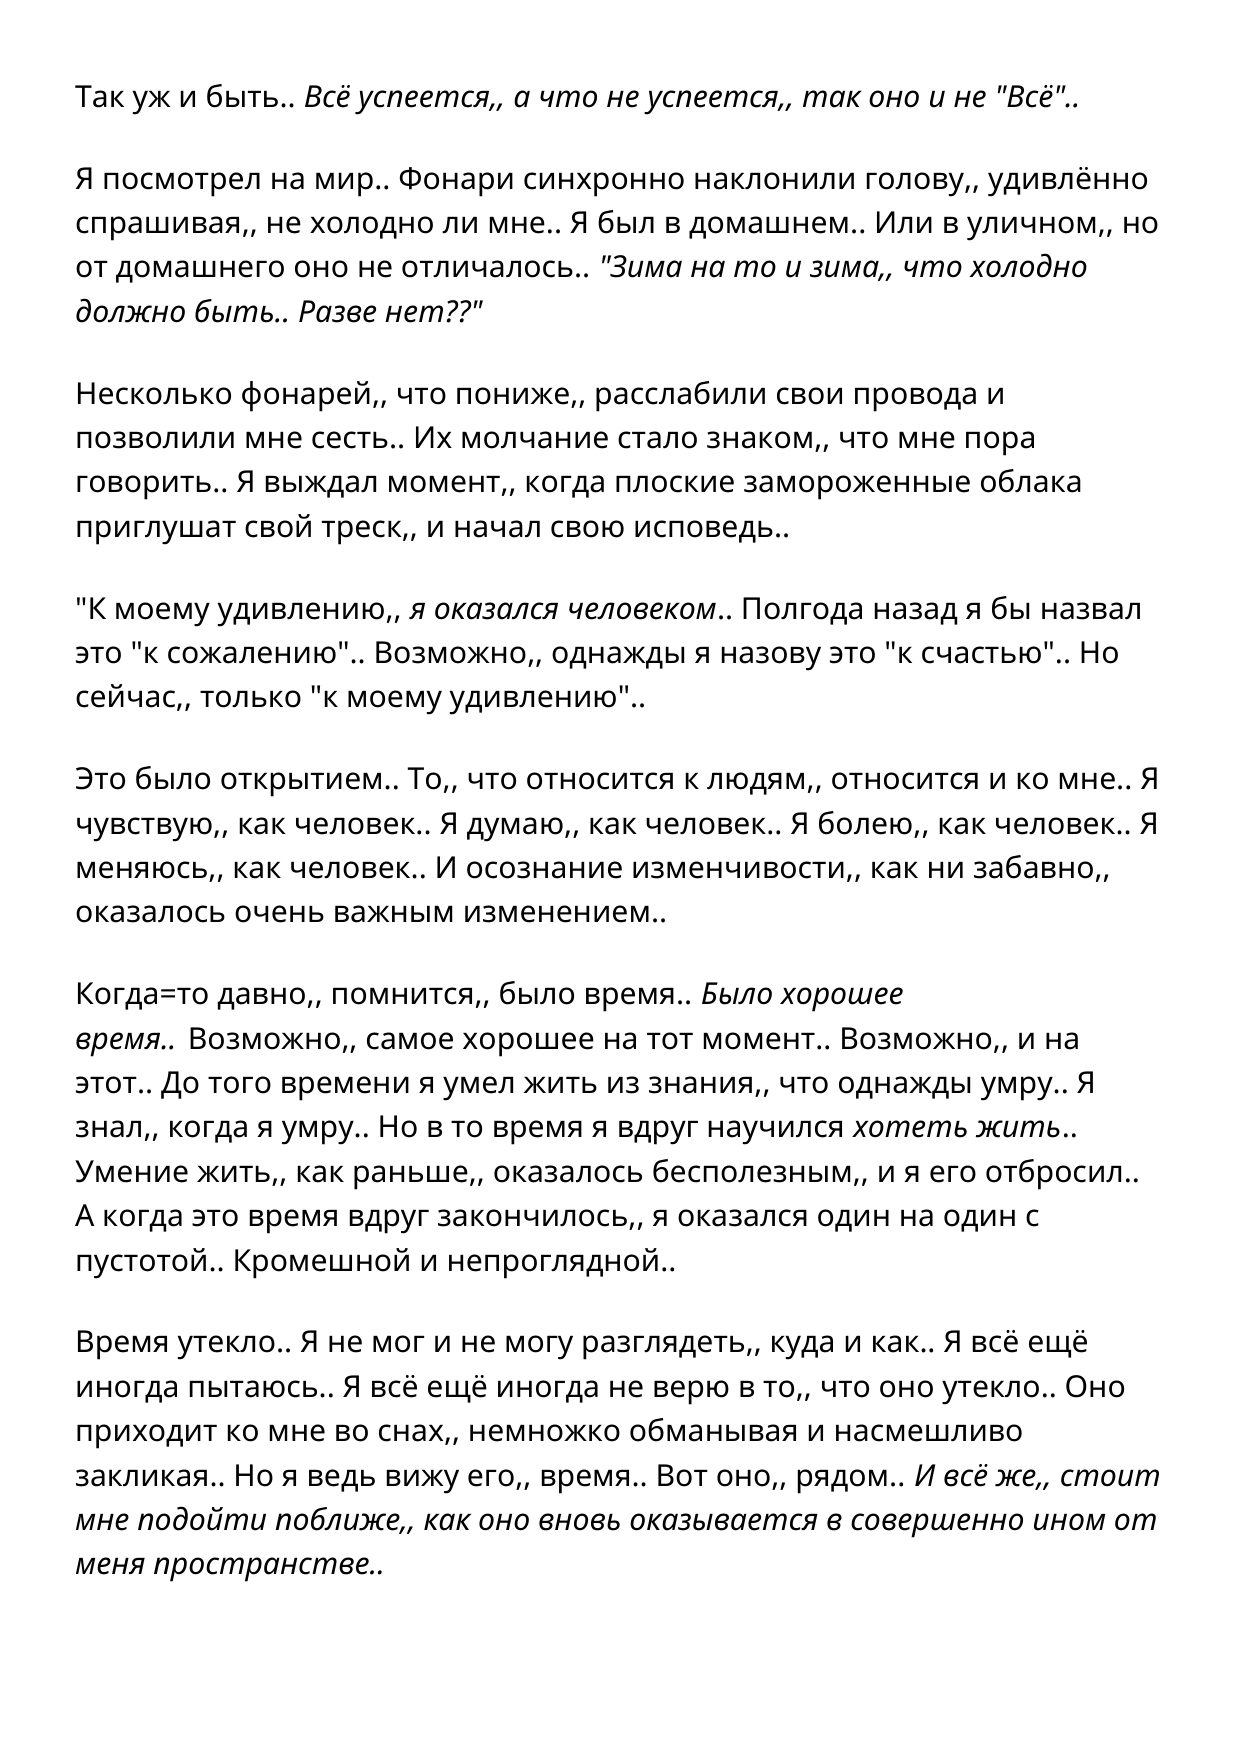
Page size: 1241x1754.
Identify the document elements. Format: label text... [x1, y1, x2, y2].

text Это было открытием.. То,, что относится к людям,, относится и ко мне.. Я чувствую,, как человек.. Я думаю,, как человек.. Я болею,, как человек.. Я меняюсь,, как человек.. И осознание изменчивости,, как ни забавно,, оказалось очень важным изменением.. [75, 757, 1165, 932]
text Я посмотрел на мир.. Фонари синхронно наклонили голову,, удивлённо спрашивая,, не холодно ли мне.. Я был в домашнем.. Или в уличном,, но от домашнего оно не отличалось.. "Зима на то и зима,, что холодно должно быть.. Разве нет??" [75, 157, 1165, 331]
text Когда=то давно,, помнится,, было время.. Было хорошее время.. Возможно,, самое хорошее на тот момент.. Возможно,, и на этот.. До того времени я умел жить из знания,, что однажды умру.. Я знал,, когда я умру.. Но в то время я вдруг научился хотеть жить.. Умение жить,, как раньше,, оказалось бесполезным,, и я его отбросил.. А когда это время вдруг закончилось,, я оказался один на один с пустотой.. Кромешной и непроглядной.. [75, 972, 1165, 1280]
text Время утекло.. Я не мог и не могу разглядеть,, куда и как.. Я всё ещё иногда пытаюсь.. Я всё ещё иногда не верю в то,, что оно утекло.. Оно приходит ко мне во снах,, немножко обманывая и насмешливо закликая.. Но я ведь вижу его,, время.. Вот оно,, рядом.. И всё же,, стоит мне подойти поближе,, как оно вновь оказывается в совершенно ином от меня пространстве.. [75, 1321, 1165, 1584]
text "К моему удивлению,, я оказался человеком.. Полгода назад я бы назвал это "к сожалению".. Возможно,, однажды я назову это "к счастью".. Но сейчас,, только "к моему удивлению".. [75, 587, 1165, 717]
text Так уж и быть.. Всё успеется,, а что не успеется,, так оно и не "Всё".. [75, 75, 1165, 116]
text Несколько фонарей,, что пониже,, расслабили свои провода и позволили мне сесть.. Их молчание стало знаком,, что мне пора говорить.. Я выждал момент,, когда плоские замороженные облака приглушат свой треск,, и начал свою исповедь.. [75, 372, 1165, 546]
